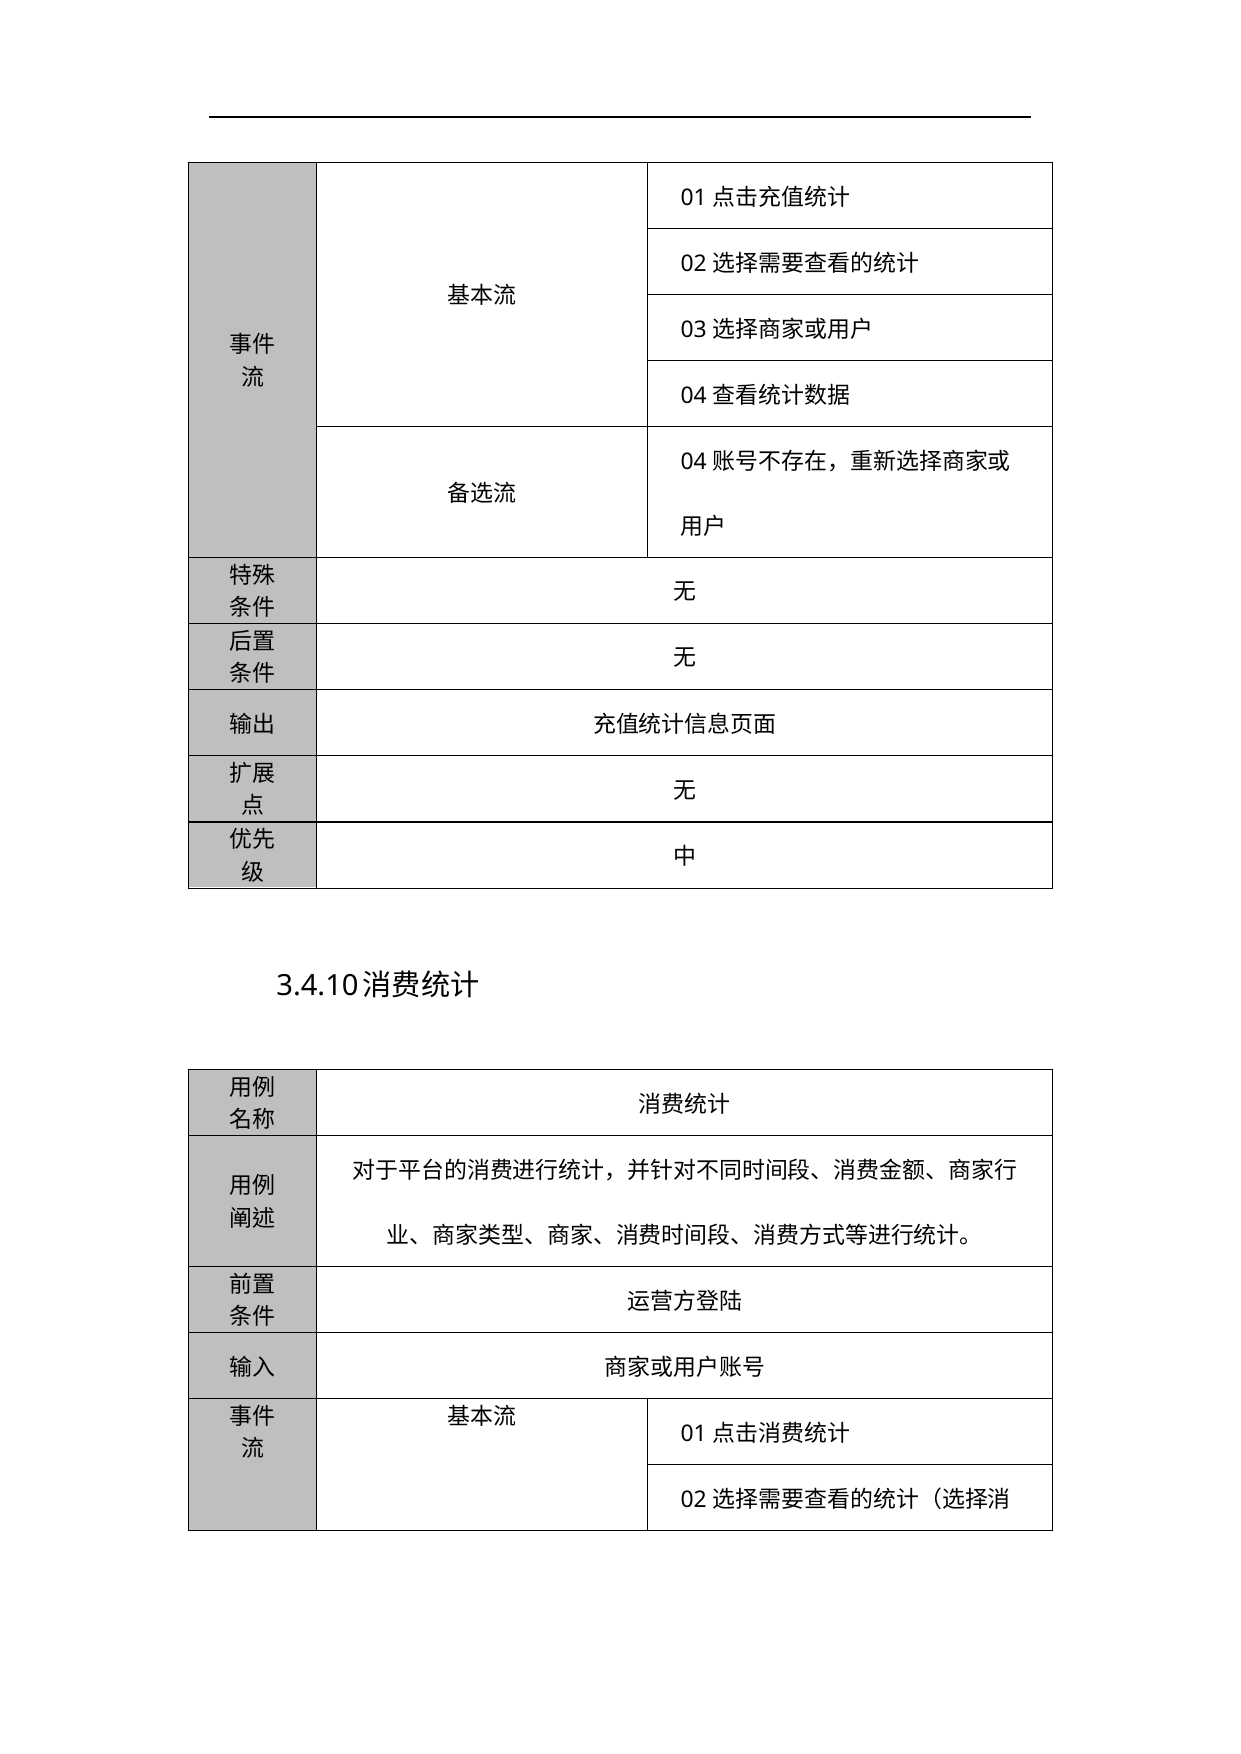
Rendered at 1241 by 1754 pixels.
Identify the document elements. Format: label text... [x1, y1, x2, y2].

table_cell 前置条件 [189, 1267, 316, 1332]
table_cell 04 账号不存在，重新选择商家或用户 [648, 427, 1052, 557]
table_cell 03 选择商家或用户 [648, 295, 1052, 360]
table_cell 无 [317, 756, 1052, 821]
table_cell 对于平台的消费进行统计，并针对不同时间段、消费金额、商家行业、商家类型、商家、消费时间段、消费方式等进行统计。 [317, 1136, 1052, 1266]
table_cell 02 选择需要查看的统计 [648, 229, 1052, 294]
table_cell 基本流 [317, 163, 647, 426]
table_cell 01 点击消费统计 [648, 1399, 1052, 1464]
table_cell 商家或用户账号 [317, 1333, 1052, 1398]
table_cell 优先级 [189, 823, 316, 887]
table_header 用例名称 [189, 1070, 316, 1135]
table_cell 备选流 [317, 427, 647, 557]
table_cell 运营方登陆 [317, 1267, 1052, 1332]
table_cell 后置条件 [189, 624, 316, 689]
table_cell 无 [317, 624, 1052, 689]
table_cell 充值统计信息页面 [317, 690, 1052, 755]
table_cell 基本流 [317, 1399, 647, 1530]
table_cell 事件流 [189, 1399, 316, 1530]
table_cell 02 选择需要查看的统计（选择消费方式） [648, 1465, 1052, 1530]
table_cell 输出 [189, 690, 316, 755]
table_cell 04 查看统计数据 [648, 361, 1052, 426]
table_header 消费统计 [317, 1070, 1052, 1135]
table_cell 事件流 [189, 163, 316, 557]
subtitle 消费统计 [276, 950, 1031, 1015]
table_cell 用例阐述 [189, 1136, 316, 1266]
table_cell 扩展点 [189, 756, 316, 821]
table_cell 特殊条件 [189, 558, 316, 623]
table_cell 无 [317, 558, 1052, 623]
table_cell 01 点击充值统计 [648, 163, 1052, 228]
table_cell 中 [317, 823, 1052, 887]
table_cell 输入 [189, 1333, 316, 1398]
